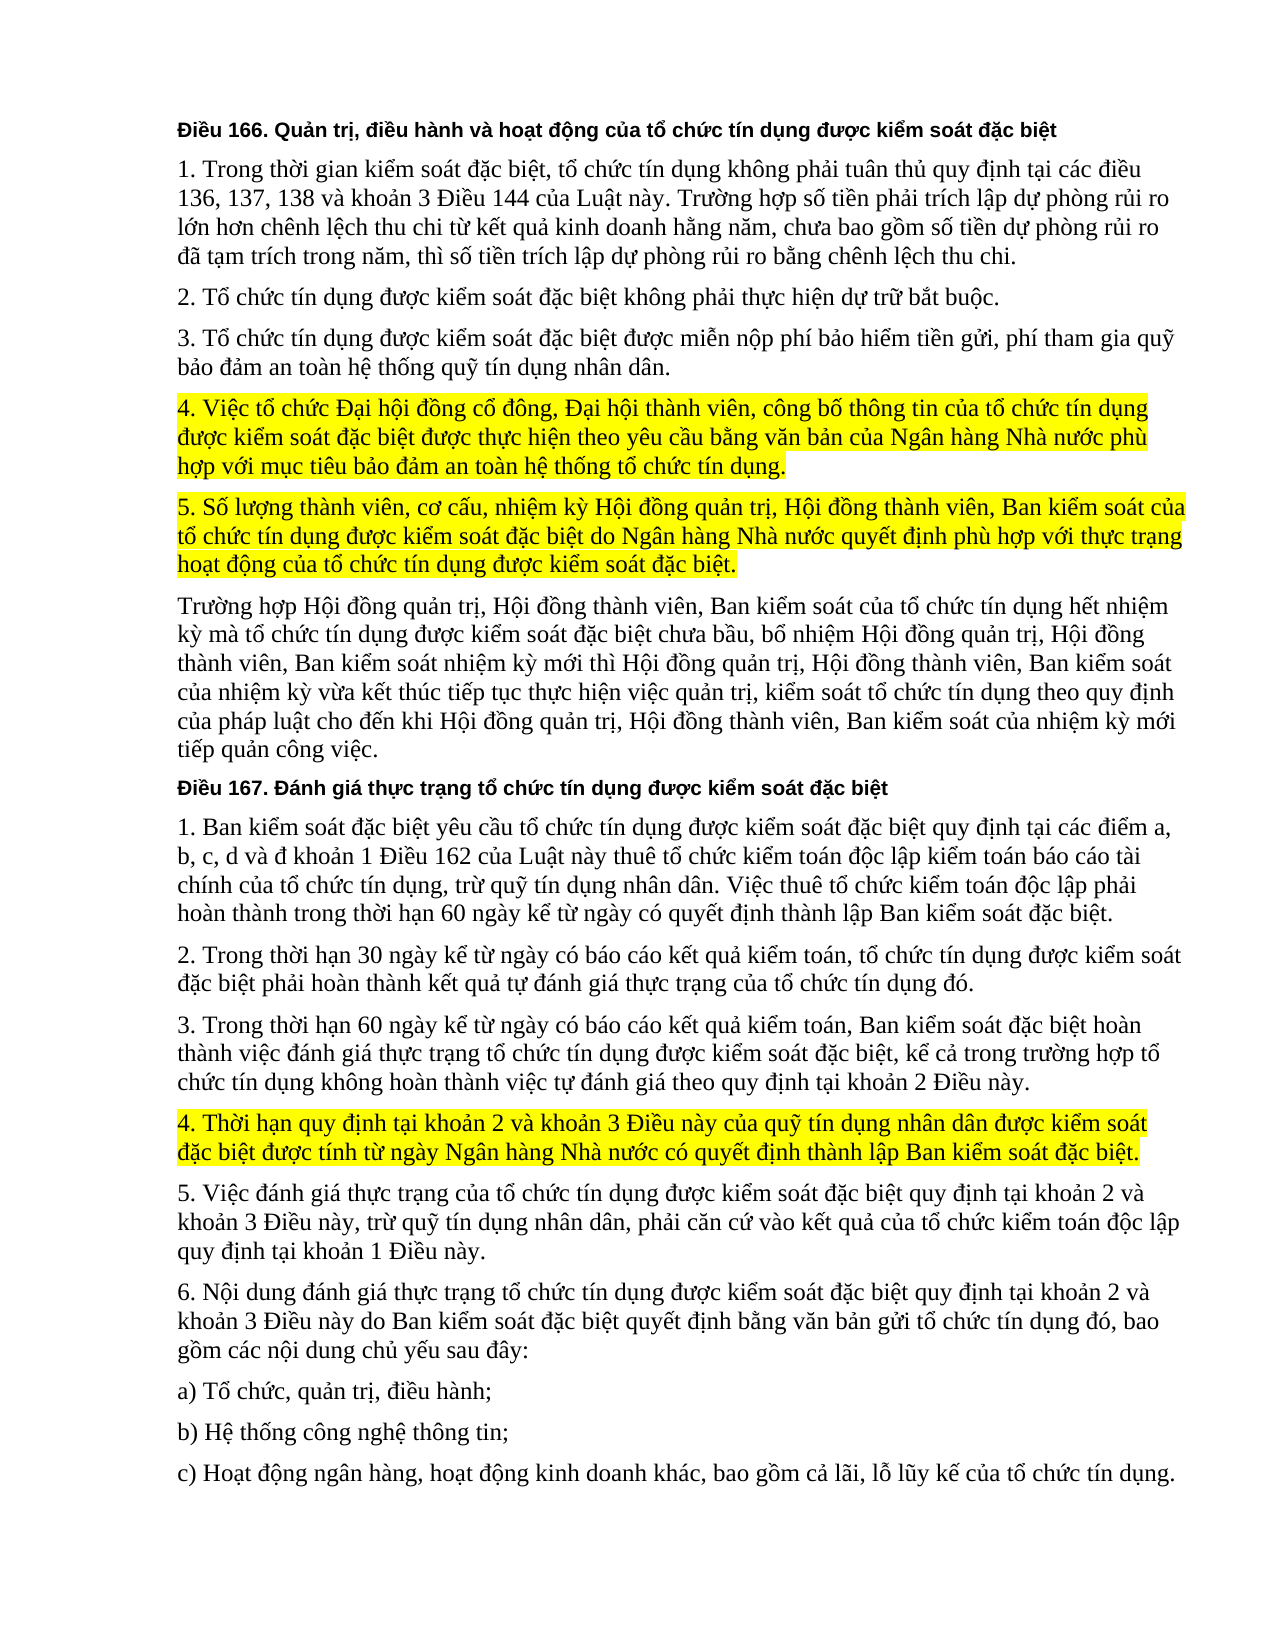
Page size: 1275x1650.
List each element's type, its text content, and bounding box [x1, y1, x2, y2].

text 4. Thời hạn quy định tại khoản 2 và khoản 3 Điều này của quỹ tín dụng nhân dân được kiểm soát đặc biệt được tính từ ngày Ngân hàng Nhà nước có quyết định thành lập Ban kiểm soát đặc biệt. [177, 1108, 1186, 1166]
text 6. Nội dung đánh giá thực trạng tổ chức tín dụng được kiểm soát đặc biệt quy định tại khoản 2 và khoản 3 Điều này do Ban kiểm soát đặc biệt quyết định bằng văn bản gửi tổ chức tín dụng đó, bao gồm các nội dung chủ yếu sau đây: [177, 1277, 1186, 1363]
subtitle Điều 166. Quản trị, điều hành và hoạt động của tổ chức tín dụng được kiểm soát đặc biệt [177, 118, 1186, 142]
text a) Tổ chức, quản trị, điều hành; [177, 1376, 1186, 1405]
text 1. Trong thời gian kiểm soát đặc biệt, tổ chức tín dụng không phải tuân thủ quy định tại các điều 136, 137, 138 và khoản 3 Điều 144 của Luật này. Trường hợp số tiền phải trích lập dự phòng rủi ro lớn hơn chênh lệch thu chi từ kết quả kinh doanh hằng năm, chưa bao gồm số tiền dự phòng rủi ro đã tạm trích trong năm, thì số tiền trích lập dự phòng rủi ro bằng chênh lệch thu chi. [177, 154, 1186, 269]
text Trường hợp Hội đồng quản trị, Hội đồng thành viên, Ban kiểm soát của tổ chức tín dụng hết nhiệm kỳ mà tổ chức tín dụng được kiểm soát đặc biệt chưa bầu, bổ nhiệm Hội đồng quản trị, Hội đồng thành viên, Ban kiểm soát nhiệm kỳ mới thì Hội đồng quản trị, Hội đồng thành viên, Ban kiểm soát của nhiệm kỳ vừa kết thúc tiếp tục thực hiện việc quản trị, kiểm soát tổ chức tín dụng theo quy định của pháp luật cho đến khi Hội đồng quản trị, Hội đồng thành viên, Ban kiểm soát của nhiệm kỳ mới tiếp quản công việc. [177, 591, 1186, 763]
text c) Hoạt động ngân hàng, hoạt động kinh doanh khác, bao gồm cả lãi, lỗ lũy kế của tổ chức tín dụng. [177, 1458, 1186, 1487]
text 3. Trong thời hạn 60 ngày kể từ ngày có báo cáo kết quả kiểm toán, Ban kiểm soát đặc biệt hoàn thành việc đánh giá thực trạng tổ chức tín dụng được kiểm soát đặc biệt, kể cả trong trường hợp tổ chức tín dụng không hoàn thành việc tự đánh giá theo quy định tại khoản 2 Điều này. [177, 1010, 1186, 1096]
text 1. Ban kiểm soát đặc biệt yêu cầu tổ chức tín dụng được kiểm soát đặc biệt quy định tại các điểm a, b, c, d và đ khoản 1 Điều 162 của Luật này thuê tổ chức kiểm toán độc lập kiểm toán báo cáo tài chính của tổ chức tín dụng, trừ quỹ tín dụng nhân dân. Việc thuê tổ chức kiểm toán độc lập phải hoàn thành trong thời hạn 60 ngày kể từ ngày có quyết định thành lập Ban kiểm soát đặc biệt. [177, 812, 1186, 927]
subtitle Điều 167. Đánh giá thực trạng tổ chức tín dụng được kiểm soát đặc biệt [177, 776, 1186, 800]
text b) Hệ thống công nghệ thông tin; [177, 1417, 1186, 1446]
text 5. Việc đánh giá thực trạng của tổ chức tín dụng được kiểm soát đặc biệt quy định tại khoản 2 và khoản 3 Điều này, trừ quỹ tín dụng nhân dân, phải căn cứ vào kết quả của tổ chức kiểm toán độc lập quy định tại khoản 1 Điều này. [177, 1178, 1186, 1265]
text 4. Việc tổ chức Đại hội đồng cổ đông, Đại hội thành viên, công bố thông tin của tổ chức tín dụng được kiểm soát đặc biệt được thực hiện theo yêu cầu bằng văn bản của Ngân hàng Nhà nước phù hợp với mục tiêu bảo đảm an toàn hệ thống tổ chức tín dụng. [786, 393, 1186, 479]
text 3. Tổ chức tín dụng được kiểm soát đặc biệt được miễn nộp phí bảo hiểm tiền gửi, phí tham gia quỹ bảo đảm an toàn hệ thống quỹ tín dụng nhân dân. [177, 323, 1186, 381]
text 5. Số lượng thành viên, cơ cấu, nhiệm kỳ Hội đồng quản trị, Hội đồng thành viên, Ban kiểm soát của tổ chức tín dụng được kiểm soát đặc biệt do Ngân hàng Nhà nước quyết định phù hợp với thực trạng hoạt động của tổ chức tín dụng được kiểm soát đặc biệt. [177, 521, 1186, 578]
text 2. Tổ chức tín dụng được kiểm soát đặc biệt không phải thực hiện dự trữ bắt buộc. [177, 282, 1186, 311]
text 2. Trong thời hạn 30 ngày kể từ ngày có báo cáo kết quả kiểm toán, tổ chức tín dụng được kiểm soát đặc biệt phải hoàn thành kết quả tự đánh giá thực trạng của tổ chức tín dụng đó. [177, 940, 1186, 997]
